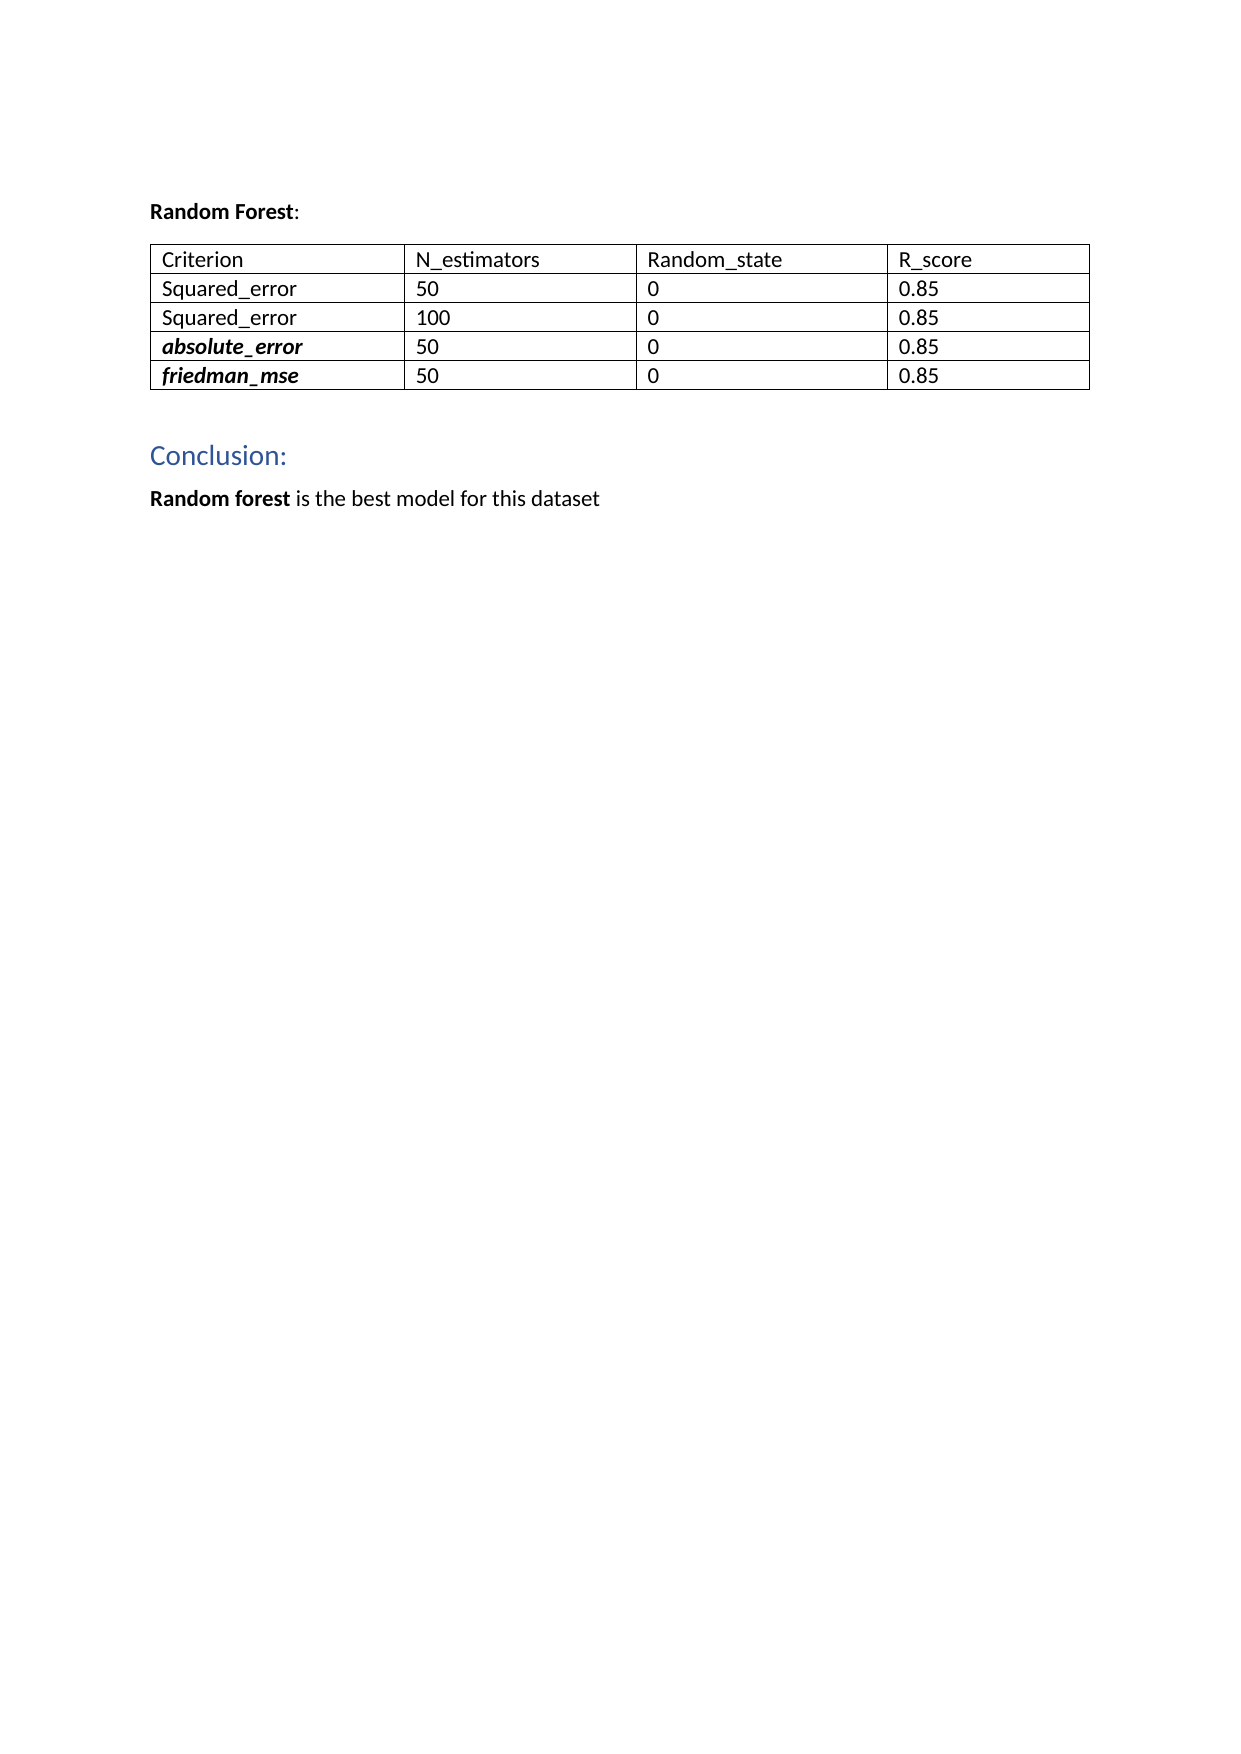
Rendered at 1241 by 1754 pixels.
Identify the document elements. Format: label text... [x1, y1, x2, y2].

table_cell 0 [637, 274, 887, 302]
subtitle Conclusion: [150, 437, 1090, 473]
table_cell 0 [637, 332, 887, 360]
table_header R_score [888, 245, 1089, 273]
table_cell 50 [405, 332, 636, 360]
table_cell Squared_error [151, 274, 404, 302]
table_cell absolute_error [151, 332, 404, 360]
table_cell friedman_mse [151, 361, 404, 389]
table_cell 0.85 [888, 303, 1089, 331]
table_cell 50 [405, 274, 636, 302]
table_cell 100 [405, 303, 636, 331]
table_cell 0.85 [888, 332, 1089, 360]
table_cell 0.85 [888, 274, 1089, 302]
table_header N_estimators [405, 245, 636, 273]
table_cell 0 [637, 361, 887, 389]
text Random forest is the best model for this dataset [150, 484, 1090, 512]
table_cell 0.85 [888, 361, 1089, 389]
text Random Forest: [150, 197, 1090, 225]
table_cell 0 [637, 303, 887, 331]
table_header Random_state [637, 245, 887, 273]
table_header Criterion [151, 245, 404, 273]
table_cell 50 [405, 361, 636, 389]
table_cell Squared_error [151, 303, 404, 331]
